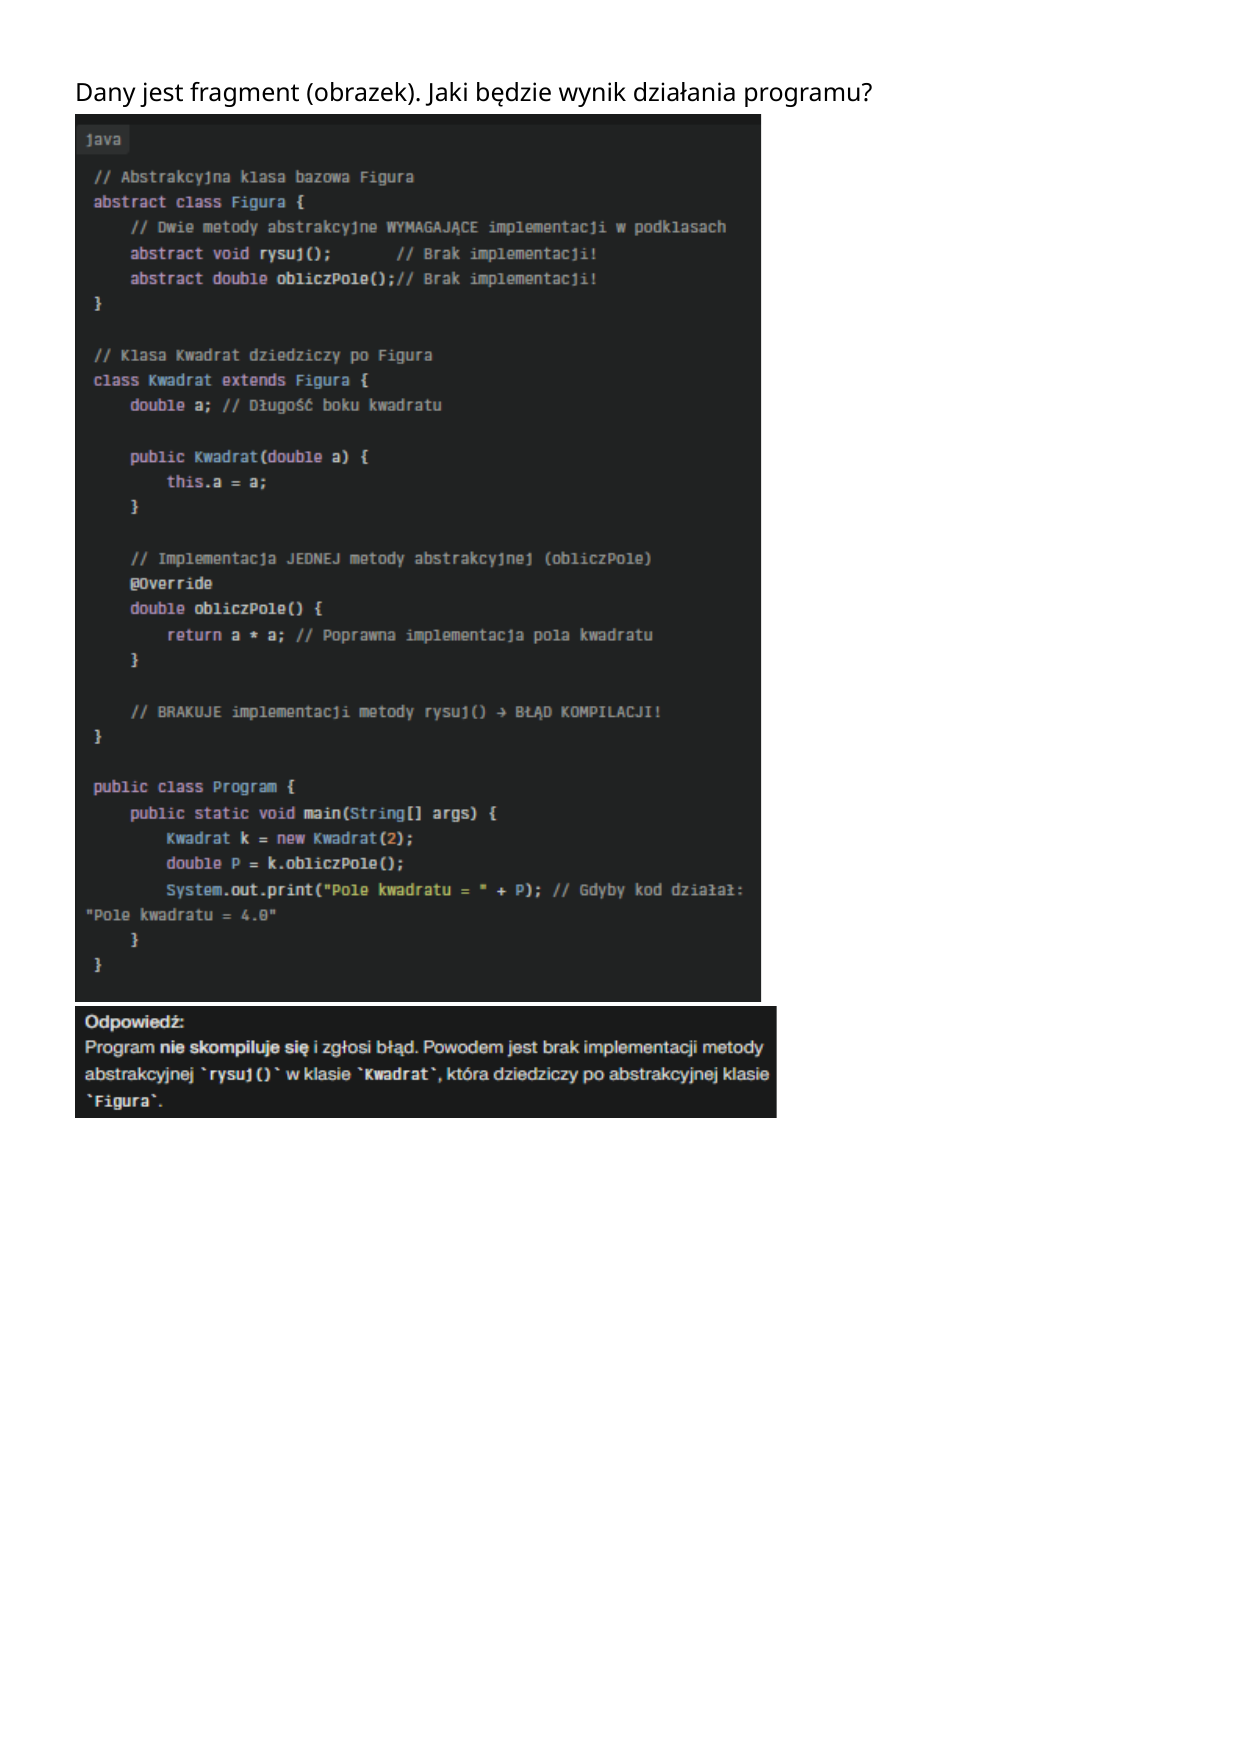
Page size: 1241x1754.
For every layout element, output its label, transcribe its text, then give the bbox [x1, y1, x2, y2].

picture [75, 114, 762, 1002]
text Dany jest fragment (obrazek). Jaki będzie wynik działania programu? [75, 75, 1165, 109]
picture [75, 1006, 777, 1118]
